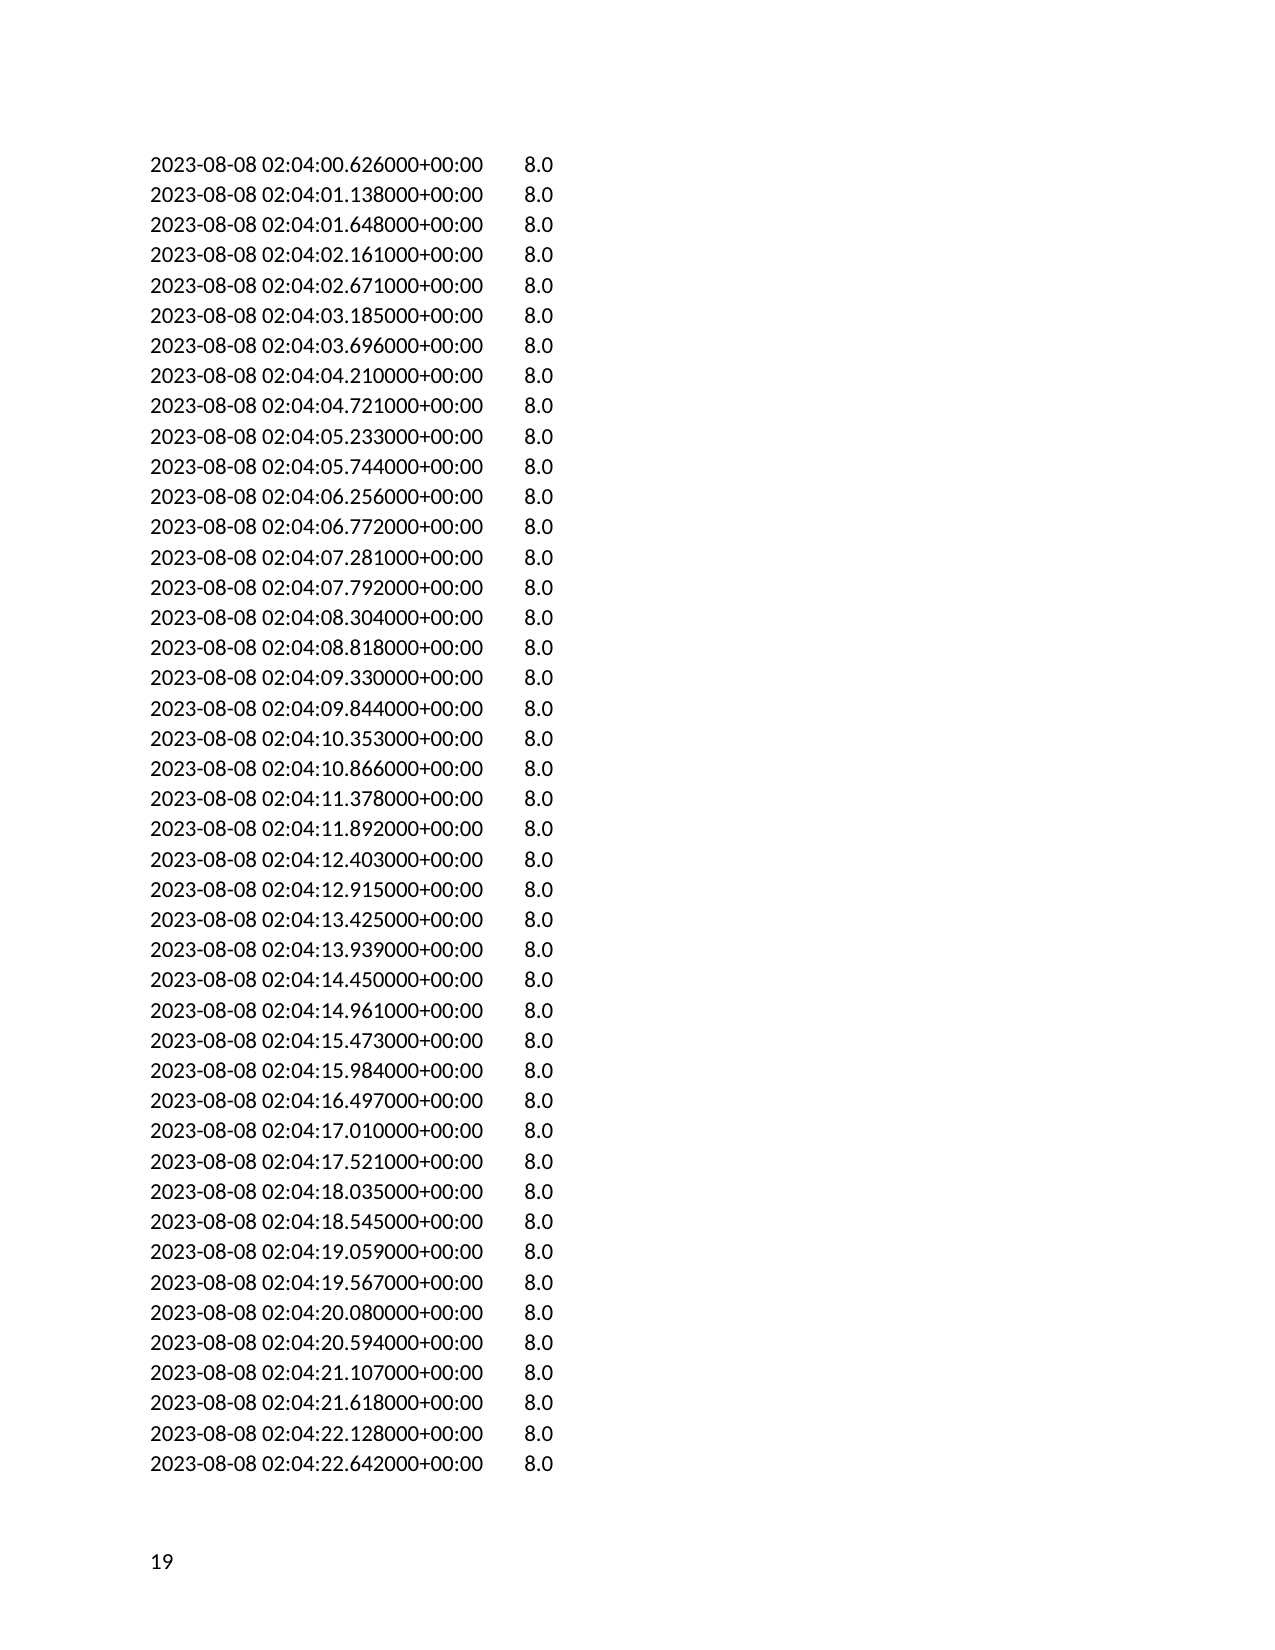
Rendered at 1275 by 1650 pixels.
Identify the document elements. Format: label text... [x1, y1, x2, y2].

text 2023-08-08 02:04:10.866000+00:00 8.0 [150, 754, 1125, 782]
text 2023-08-08 02:04:11.892000+00:00 8.0 [150, 814, 1125, 843]
text 2023-08-08 02:04:09.330000+00:00 8.0 [150, 663, 1125, 692]
text 2023-08-08 02:04:07.281000+00:00 8.0 [150, 543, 1125, 571]
text 2023-08-08 02:04:14.450000+00:00 8.0 [150, 966, 1125, 994]
text 2023-08-08 02:04:13.425000+00:00 8.0 [150, 905, 1125, 933]
text 2023-08-08 02:04:03.696000+00:00 8.0 [150, 331, 1125, 359]
text 2023-08-08 02:04:02.161000+00:00 8.0 [150, 241, 1125, 269]
text 2023-08-08 02:04:18.545000+00:00 8.0 [150, 1207, 1125, 1235]
text 2023-08-08 02:04:00.626000+00:00 8.0 [150, 150, 1125, 178]
text 2023-08-08 02:04:20.594000+00:00 8.0 [150, 1328, 1125, 1356]
text 2023-08-08 02:04:17.521000+00:00 8.0 [150, 1147, 1125, 1175]
text 2023-08-08 02:04:04.721000+00:00 8.0 [150, 392, 1125, 420]
text 2023-08-08 02:04:05.744000+00:00 8.0 [150, 452, 1125, 480]
text 2023-08-08 02:04:14.961000+00:00 8.0 [150, 996, 1125, 1024]
text 2023-08-08 02:04:19.059000+00:00 8.0 [150, 1237, 1125, 1266]
text 2023-08-08 02:04:03.185000+00:00 8.0 [150, 301, 1125, 329]
text 2023-08-08 02:04:01.138000+00:00 8.0 [150, 180, 1125, 208]
text 2023-08-08 02:04:15.473000+00:00 8.0 [150, 1026, 1125, 1054]
text 2023-08-08 02:04:02.671000+00:00 8.0 [150, 271, 1125, 299]
text 2023-08-08 02:04:10.353000+00:00 8.0 [150, 724, 1125, 752]
text 2023-08-08 02:04:06.772000+00:00 8.0 [150, 512, 1125, 541]
text 2023-08-08 02:04:04.210000+00:00 8.0 [150, 361, 1125, 389]
text 2023-08-08 02:04:19.567000+00:00 8.0 [150, 1268, 1125, 1296]
text 2023-08-08 02:04:07.792000+00:00 8.0 [150, 573, 1125, 601]
text 2023-08-08 02:04:08.818000+00:00 8.0 [150, 633, 1125, 661]
text 2023-08-08 02:04:01.648000+00:00 8.0 [150, 210, 1125, 238]
text 2023-08-08 02:04:12.403000+00:00 8.0 [150, 845, 1125, 873]
text 2023-08-08 02:04:20.080000+00:00 8.0 [150, 1298, 1125, 1326]
text 2023-08-08 02:04:08.304000+00:00 8.0 [150, 603, 1125, 631]
text 2023-08-08 02:04:18.035000+00:00 8.0 [150, 1177, 1125, 1205]
text 2023-08-08 02:04:13.939000+00:00 8.0 [150, 935, 1125, 963]
text 2023-08-08 02:04:15.984000+00:00 8.0 [150, 1056, 1125, 1084]
text 2023-08-08 02:04:06.256000+00:00 8.0 [150, 482, 1125, 510]
text 2023-08-08 02:04:05.233000+00:00 8.0 [150, 422, 1125, 450]
text 2023-08-08 02:04:09.844000+00:00 8.0 [150, 694, 1125, 722]
text 2023-08-08 02:04:17.010000+00:00 8.0 [150, 1117, 1125, 1145]
text 2023-08-08 02:04:21.107000+00:00 8.0 [150, 1358, 1125, 1386]
text 2023-08-08 02:04:11.378000+00:00 8.0 [150, 784, 1125, 812]
text 2023-08-08 02:04:22.642000+00:00 8.0 [150, 1449, 1125, 1477]
text 2023-08-08 02:04:22.128000+00:00 8.0 [150, 1419, 1125, 1447]
text 2023-08-08 02:04:21.618000+00:00 8.0 [150, 1388, 1125, 1417]
text 2023-08-08 02:04:12.915000+00:00 8.0 [150, 875, 1125, 903]
text 2023-08-08 02:04:16.497000+00:00 8.0 [150, 1086, 1125, 1114]
